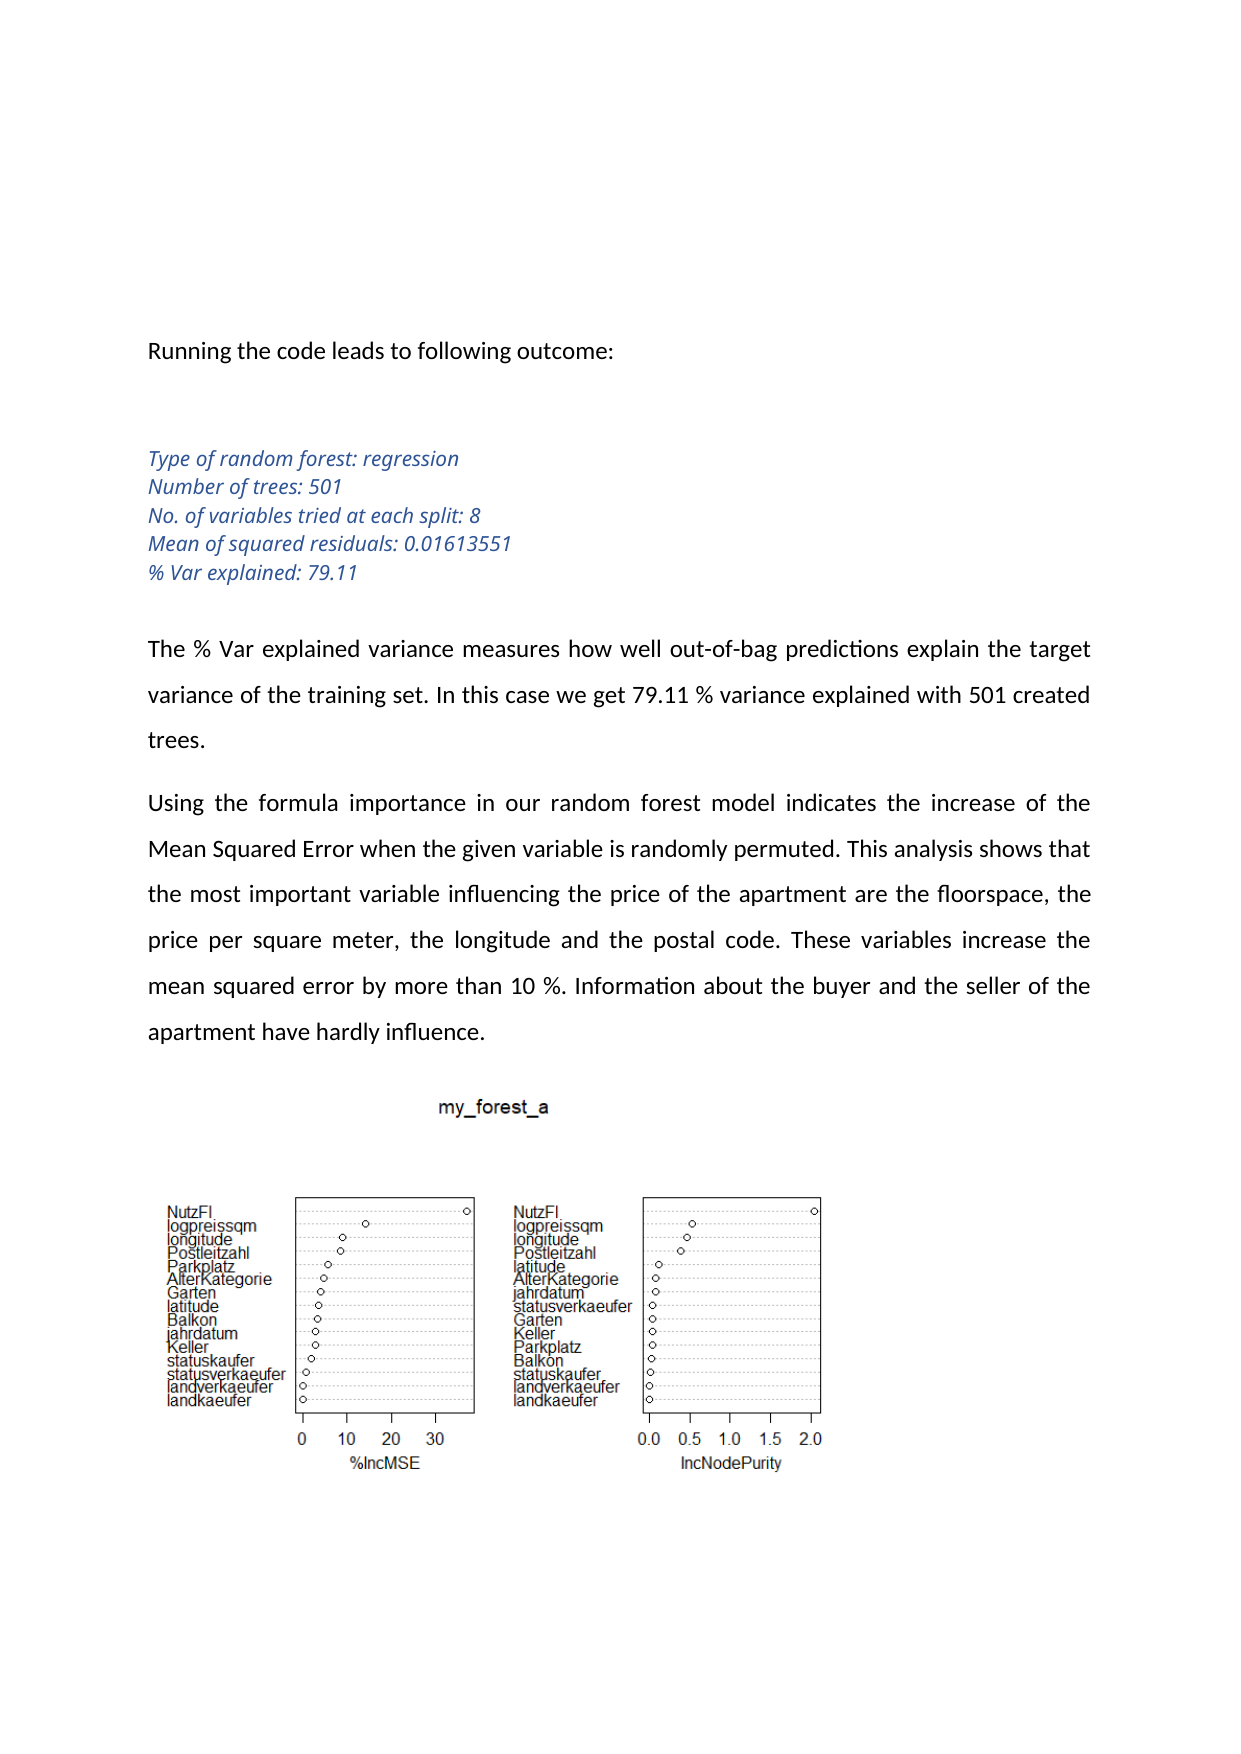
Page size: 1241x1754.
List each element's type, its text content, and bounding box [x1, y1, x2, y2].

text Mean of squared residuals: 0.01613551 [148, 529, 1093, 558]
picture [147, 1078, 841, 1493]
text The % Var explained variance measures how well out-of-bag predictions explain the target variance of the training set. In this case we get 79.11 % variance explained with 501 created trees. [148, 633, 1093, 755]
text Running the code leads to following outcome: [148, 335, 1093, 365]
text % Var explained: 79.11 [148, 558, 1093, 586]
text Number of trees: 501 [148, 472, 1093, 501]
text No. of variables tried at each split: 8 [148, 501, 1093, 529]
text Using the formula importance in our random forest model indicates the increase of the Mean Squared Error when the given variable is randomly permuted. This analysis shows that the most important variable influencing the price of the apartment are the floorspace, the price per square meter, the longitude and the postal code. These variables increase the mean squared error by more than 10 %. Information about the buyer and the seller of the apartment have hardly influence. [148, 787, 1093, 1046]
text Type of random forest: regression [148, 444, 1093, 472]
